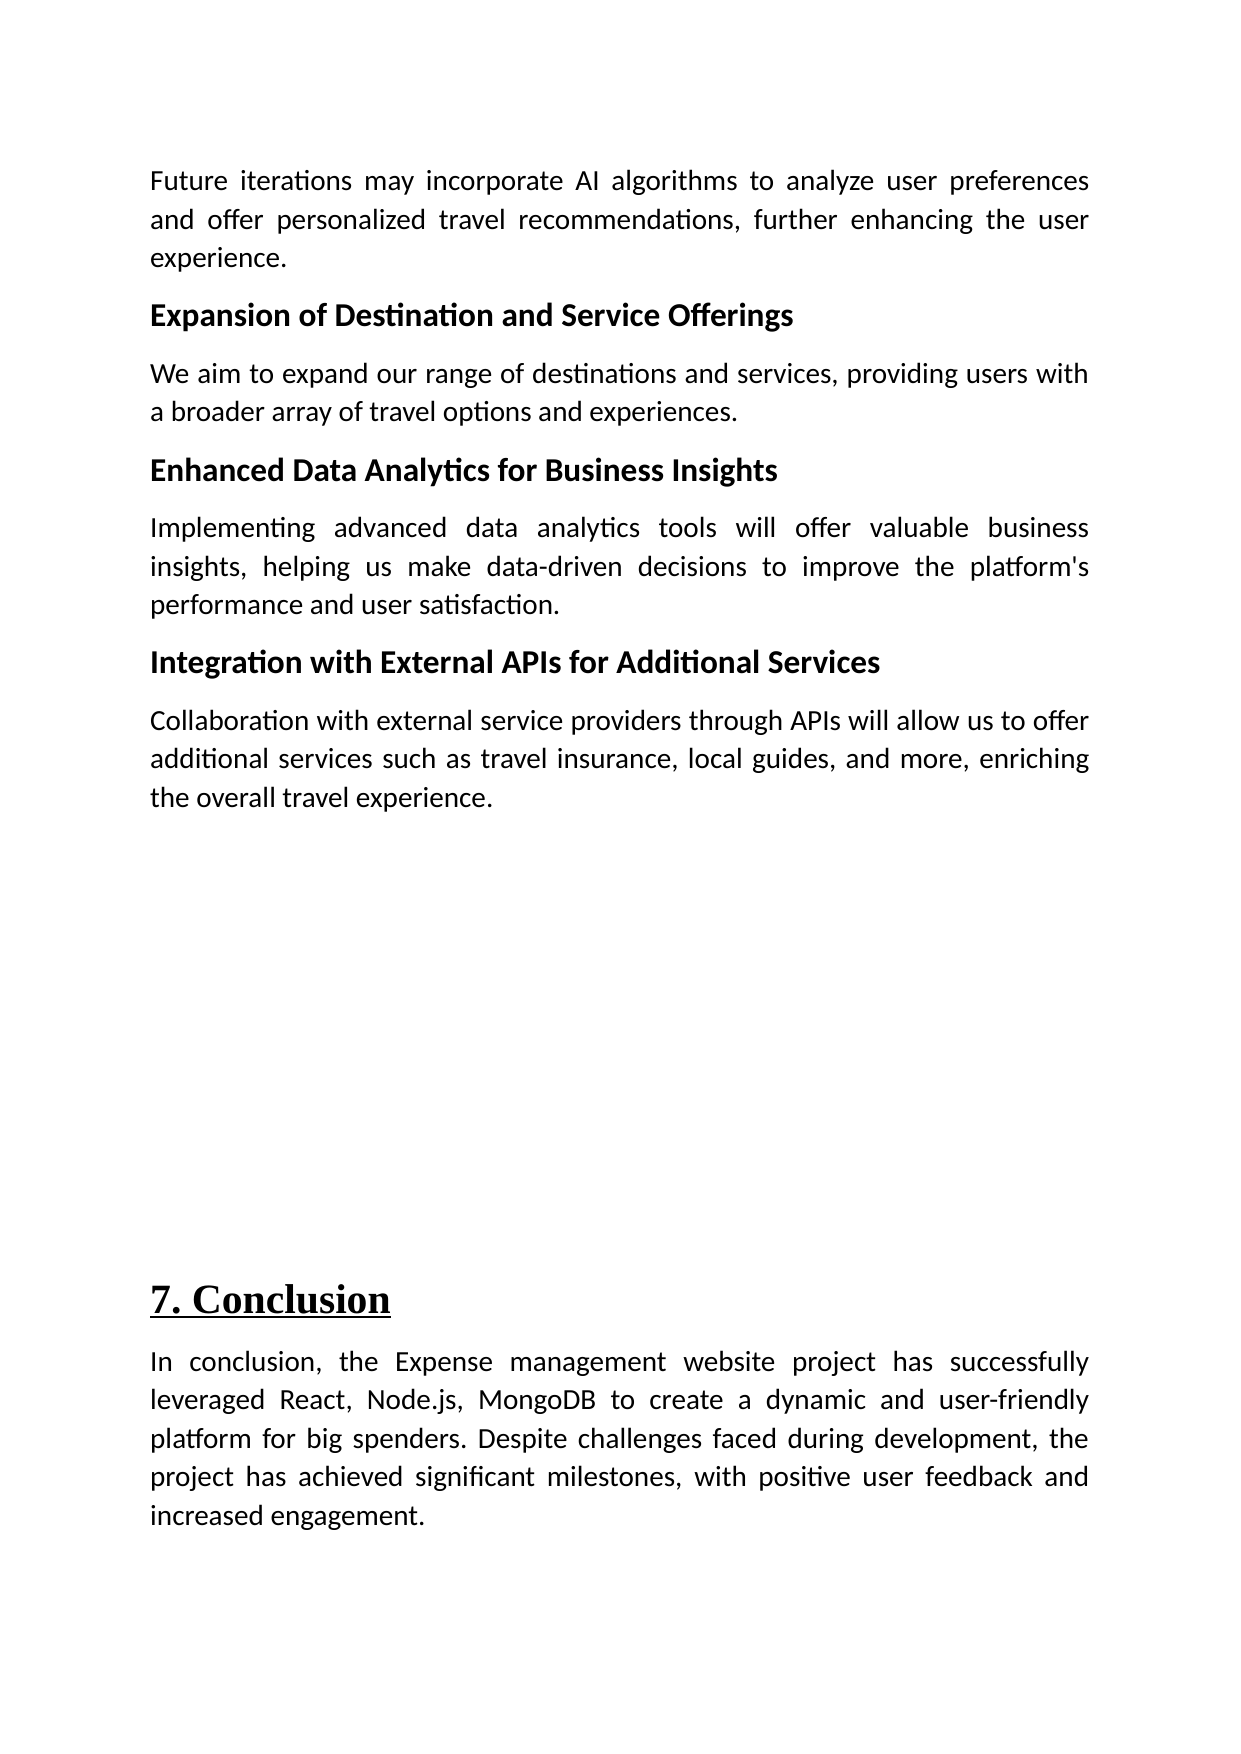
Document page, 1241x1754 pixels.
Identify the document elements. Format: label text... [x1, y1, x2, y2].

text Future iterations may incorporate AI algorithms to analyze user preferences and offer personalized travel recommendations, further enhancing the user experience. [150, 162, 1090, 275]
text We aim to expand our range of destinations and services, providing users with a broader array of travel options and experiences. [150, 355, 1090, 429]
text Implementing advanced data analytics tools will offer valuable business insights, helping us make data-driven decisions to improve the platform's performance and user satisfaction. [150, 509, 1090, 622]
text Expansion of Destination and Service Offerings [150, 294, 1090, 335]
text Enhanced Data Analytics for Business Insights [150, 449, 1090, 489]
text 7. Conclusion [150, 1275, 1090, 1323]
text Collaboration with external service providers through APIs will allow us to offer additional services such as travel insurance, local guides, and more, enriching the overall travel experience. [150, 702, 1090, 814]
text Integration with External APIs for Additional Services [150, 641, 1090, 682]
text In conclusion, the Expense management website project has successfully leveraged React, Node.js, MongoDB to create a dynamic and user-friendly platform for big spenders. Despite challenges faced during development, the project has achieved significant milestones, with positive user feedback and increased engagement. [150, 1343, 1090, 1532]
